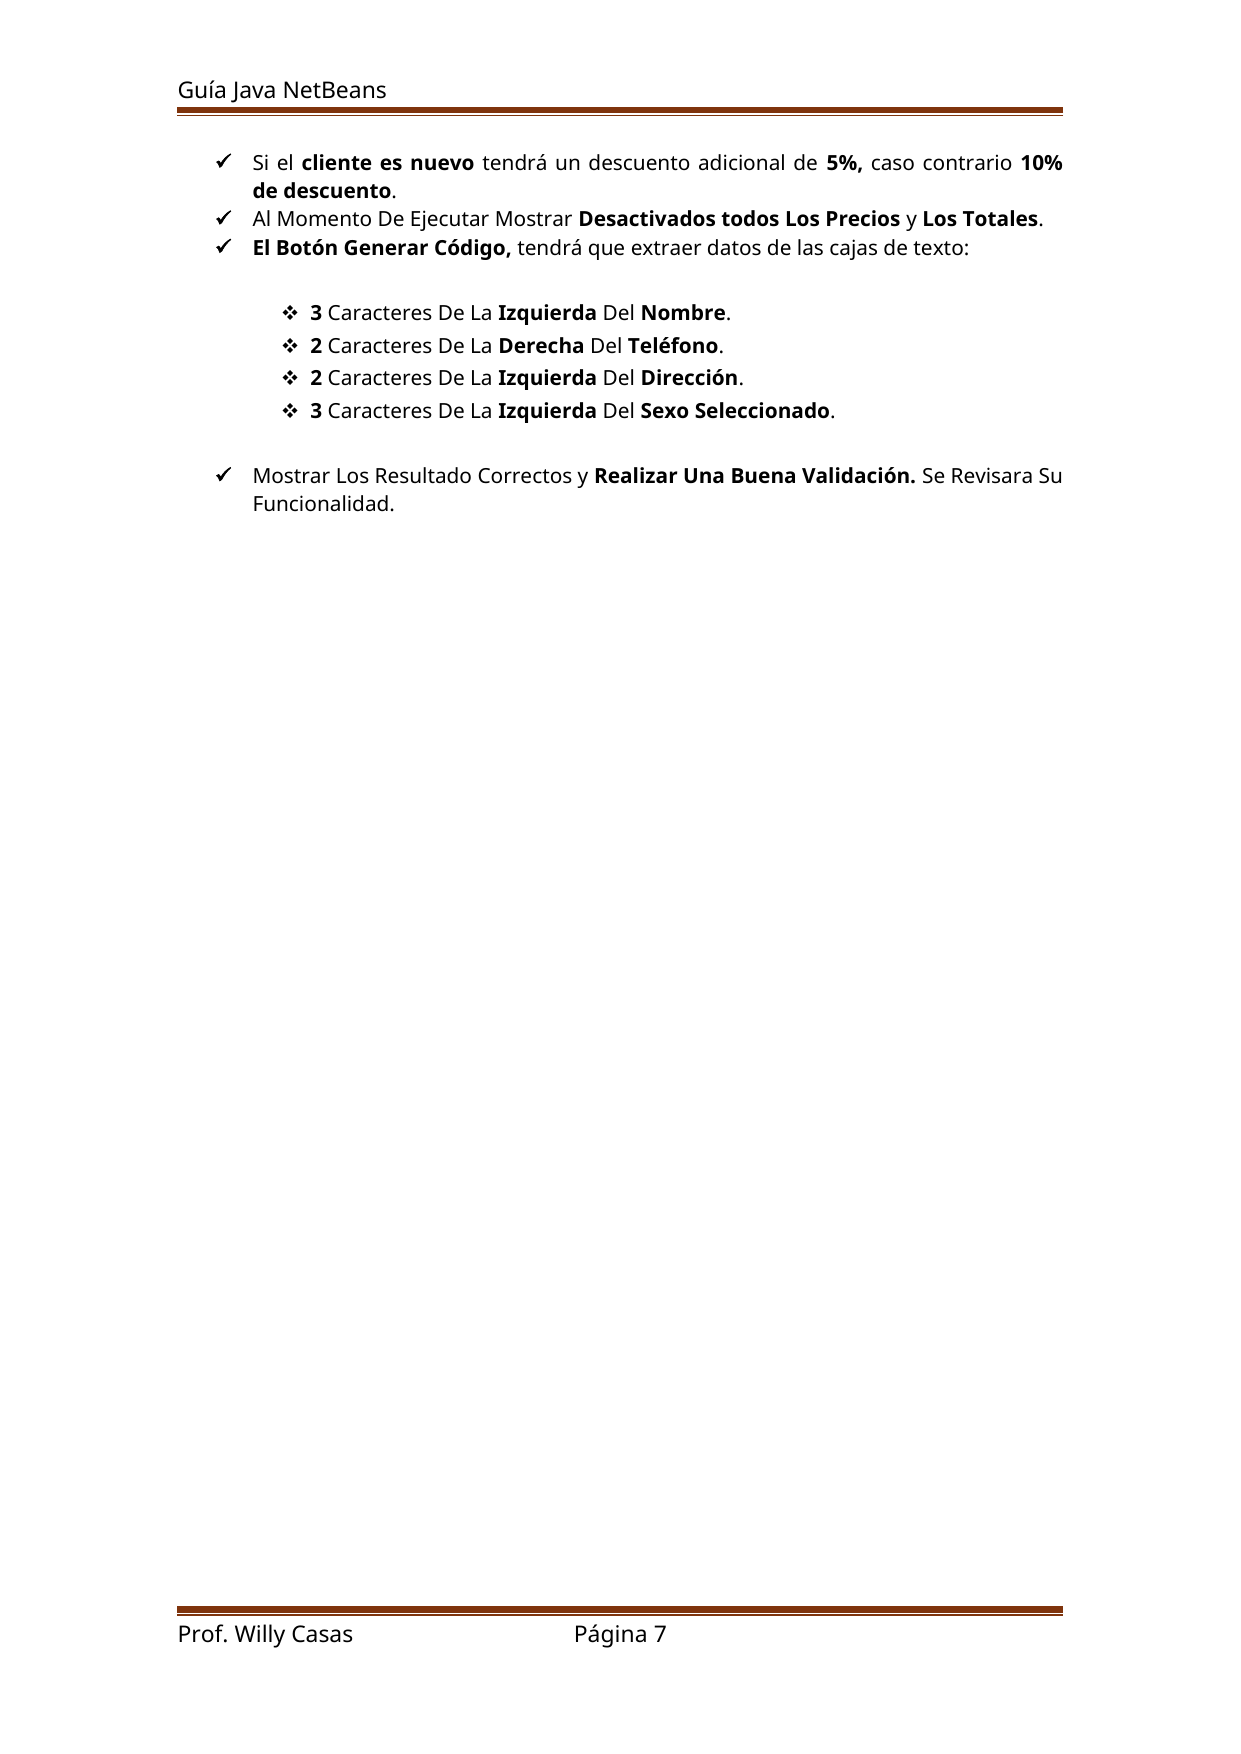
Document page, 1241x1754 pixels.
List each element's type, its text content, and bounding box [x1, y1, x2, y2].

list 2 Caracteres De La Izquierda Del Dirección. [281, 363, 1063, 392]
list Al Momento De Ejecutar Mostrar Desactivados todos Los Precios y Los Totales. [215, 204, 1063, 233]
list 3 Caracteres De La Izquierda Del Nombre. [281, 298, 1063, 327]
list 2 Caracteres De La Derecha Del Teléfono. [281, 331, 1063, 359]
list Mostrar Los Resultado Correctos y Realizar Una Buena Validación. Se Revisara Su Funcionalidad. [215, 461, 1063, 518]
list El Botón Generar Código, tendrá que extraer datos de las cajas de texto: [215, 233, 1063, 261]
list 3 Caracteres De La Izquierda Del Sexo Seleccionado. [281, 396, 1063, 424]
list Si el cliente es nuevo tendrá un descuento adicional de 5%, caso contrario 10% de descuento. [215, 148, 1063, 204]
